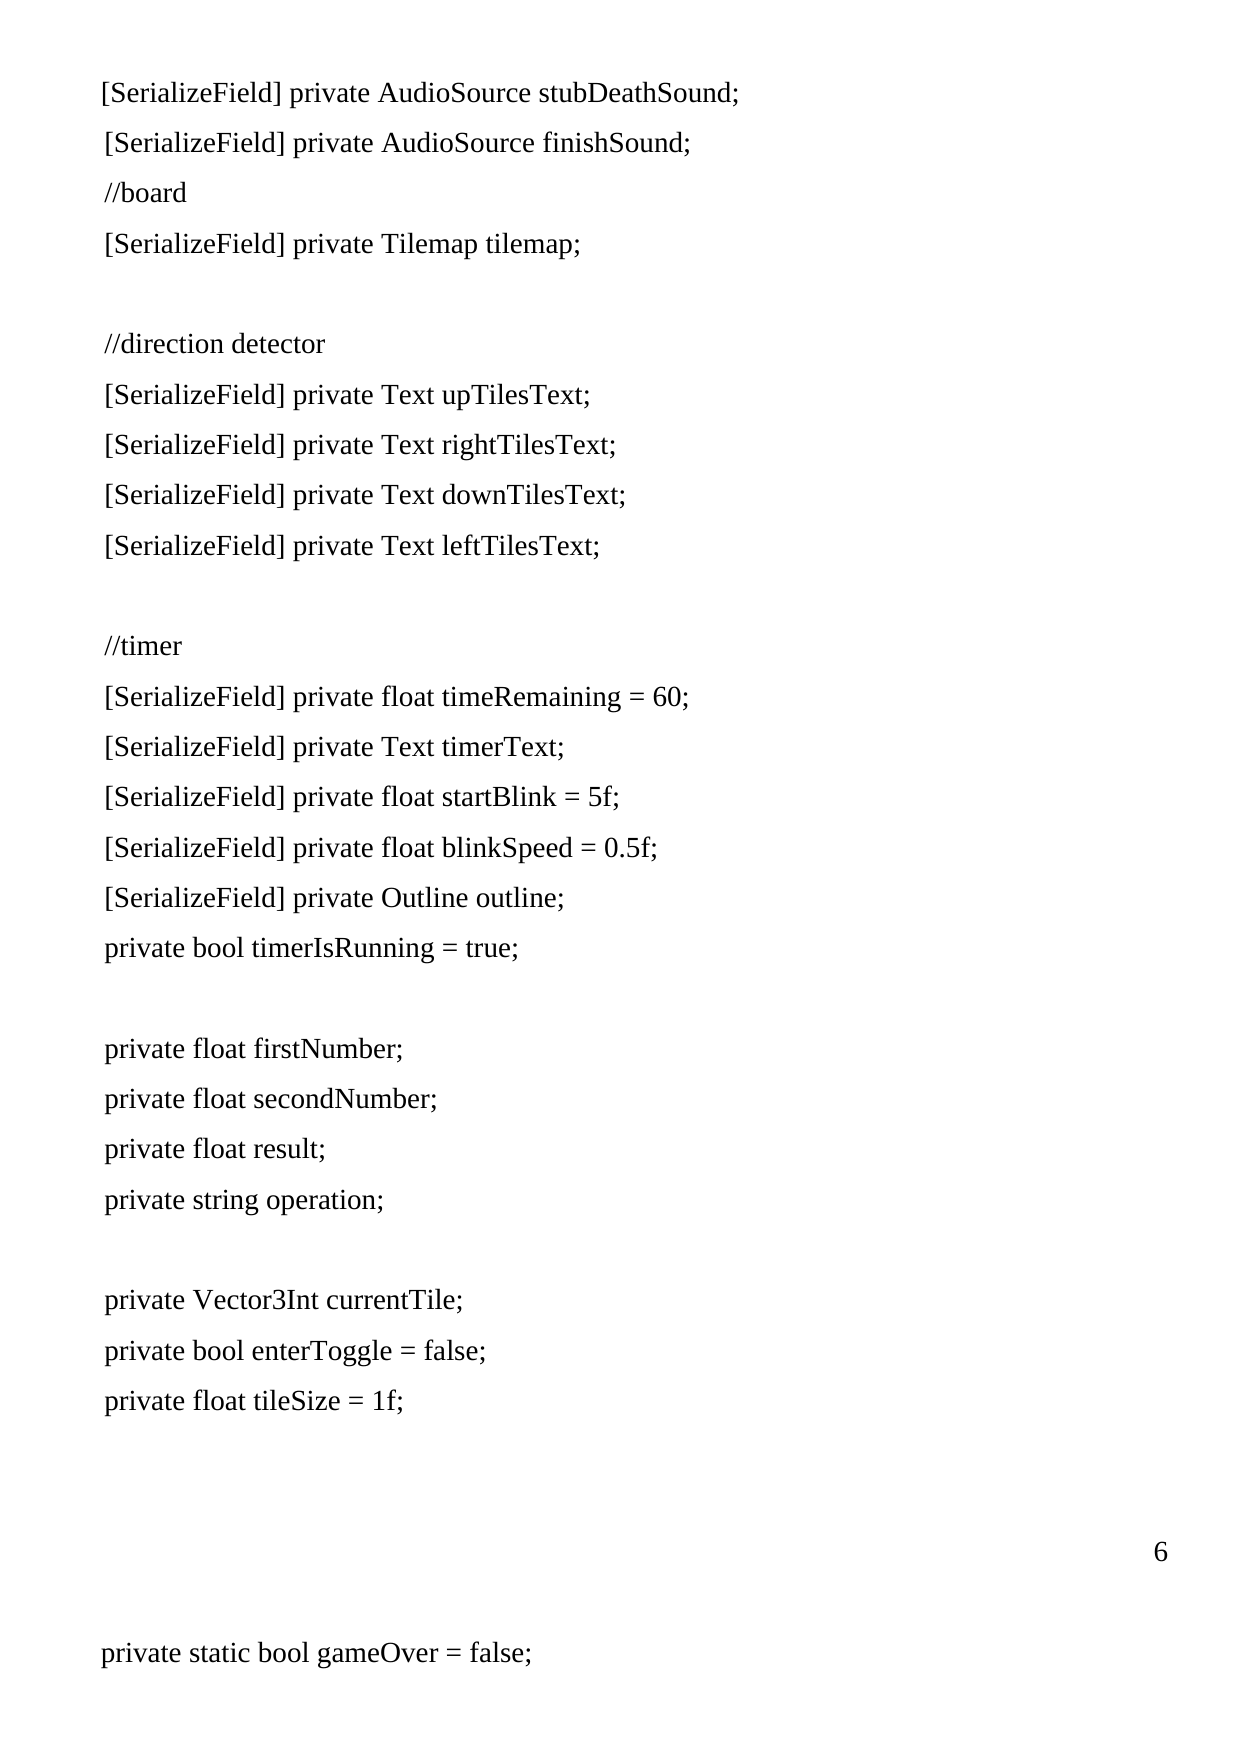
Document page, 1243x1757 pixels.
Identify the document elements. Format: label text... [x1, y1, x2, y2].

text [SerializeField] private Text timerText; [75, 729, 1168, 763]
text private Vector3Int currentTile; [75, 1282, 1168, 1316]
text [SerializeField] private AudioSource finishSound; [75, 125, 1168, 159]
text private float tileSize = 1f; [75, 1383, 1168, 1417]
text [SerializeField] private Tilemap tilemap; [75, 226, 1168, 259]
text [SerializeField] private float startBlink = 5f; [75, 779, 1168, 813]
text [SerializeField] private Outline outline; [75, 880, 1168, 913]
text //timer [75, 628, 1168, 662]
text //direction detector [75, 327, 1168, 360]
text [SerializeField] private float timeRemaining = 60; [75, 679, 1168, 712]
text [SerializeField] private Text leftTilesText; [75, 528, 1168, 561]
text private float secondNumber; [75, 1081, 1168, 1115]
text private bool enterToggle = false; [75, 1333, 1168, 1366]
text private bool timerIsRunning = true; [75, 930, 1168, 964]
text private float firstNumber; [75, 1031, 1168, 1064]
text private static bool gameOver = false; [75, 1635, 1168, 1668]
text [SerializeField] private AudioSource stubDeathSound; [75, 75, 1168, 108]
text [SerializeField] private Text upTilesText; [75, 377, 1168, 410]
text 6 [75, 1534, 1168, 1568]
text private string operation; [75, 1182, 1168, 1215]
text //board [75, 176, 1168, 209]
text [SerializeField] private float blinkSpeed = 0.5f; [75, 830, 1168, 863]
text [SerializeField] private Text rightTilesText; [75, 427, 1168, 461]
text private float result; [75, 1132, 1168, 1165]
text [SerializeField] private Text downTilesText; [75, 477, 1168, 511]
